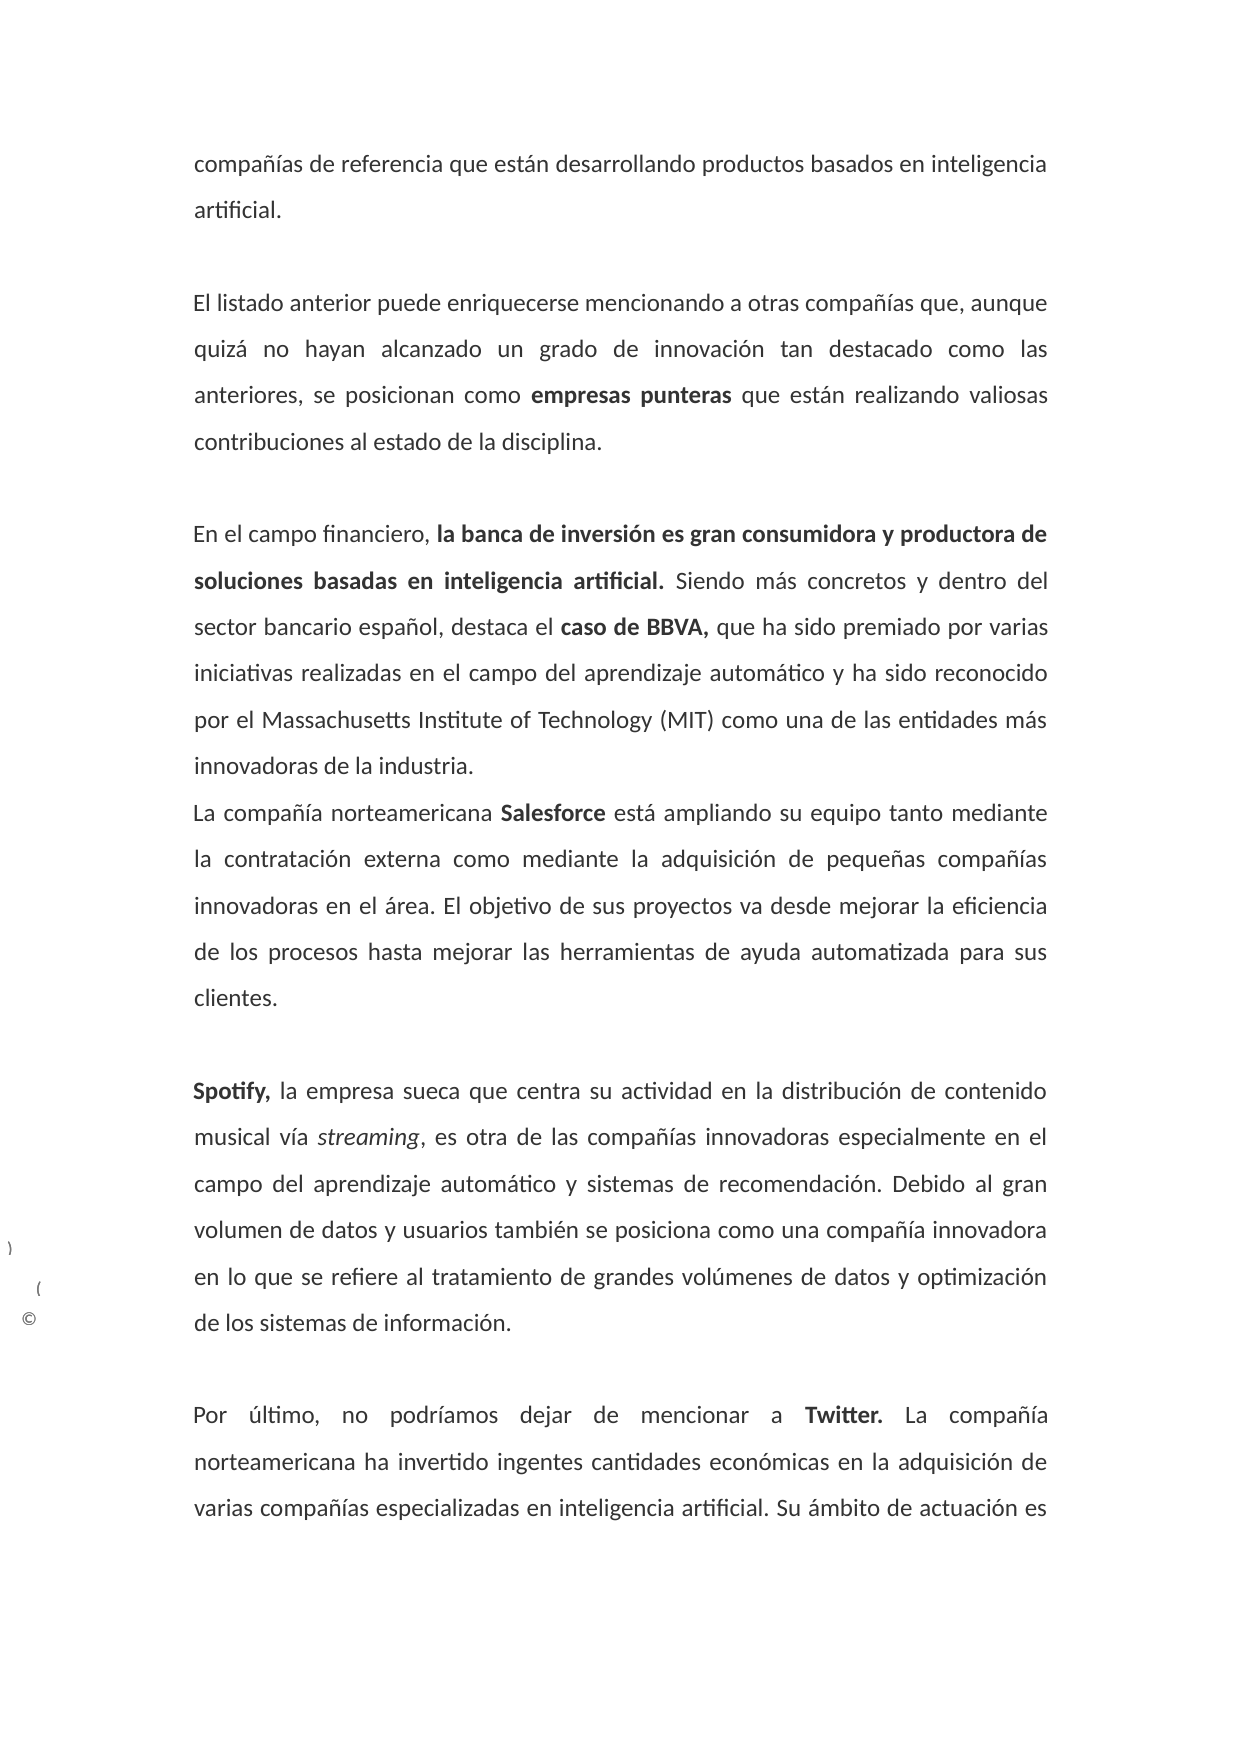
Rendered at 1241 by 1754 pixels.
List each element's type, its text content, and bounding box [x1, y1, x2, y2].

picture [2, 1255, 37, 1734]
text En el campo financiero, la banca de inversión es gran consumidora y productora de soluciones basadas en inteligencia artificial. Siendo más concretos y dentro del sector bancario español, destaca el caso de BBVA, que ha sido premiado por varias iniciativas realizadas en el campo del aprendizaje automático y ha sido reconocido por el Massachusetts Institute of Technology (MIT) como una de las entidades más innovadoras de la industria. [193, 518, 1049, 781]
text Spotify, la empresa sueca que centra su actividad en la distribución de contenido musical vía streaming, es otra de las compañías innovadoras especialmente en el campo del aprendizaje automático y sistemas de recomendación. Debido al gran volumen de datos y usuarios también se posiciona como una compañía innovadora en lo que se refiere al tratamiento de grandes volúmenes de datos y optimización de los sistemas de información. [193, 1075, 1048, 1337]
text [193, 1399, 1048, 1523]
text El listado anterior puede enriquecerse mencionando a otras compañías que, aunque quizá no hayan alcanzado un grado de innovación tan destacado como las anteriores, se posicionan como empresas punteras que están realizando valiosas contribuciones al estado de la disciplina. [193, 287, 1049, 456]
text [193, 148, 1048, 224]
text La compañía norteamericana Salesforce está ampliando su equipo tanto mediante la contratación externa como mediante la adquisición de pequeñas compañías innovadoras en el área. El objetivo de sus proyectos va desde mejorar la eficiencia de los procesos hasta mejorar las herramientas de ayuda automatizada para sus clientes. [193, 797, 1048, 1013]
